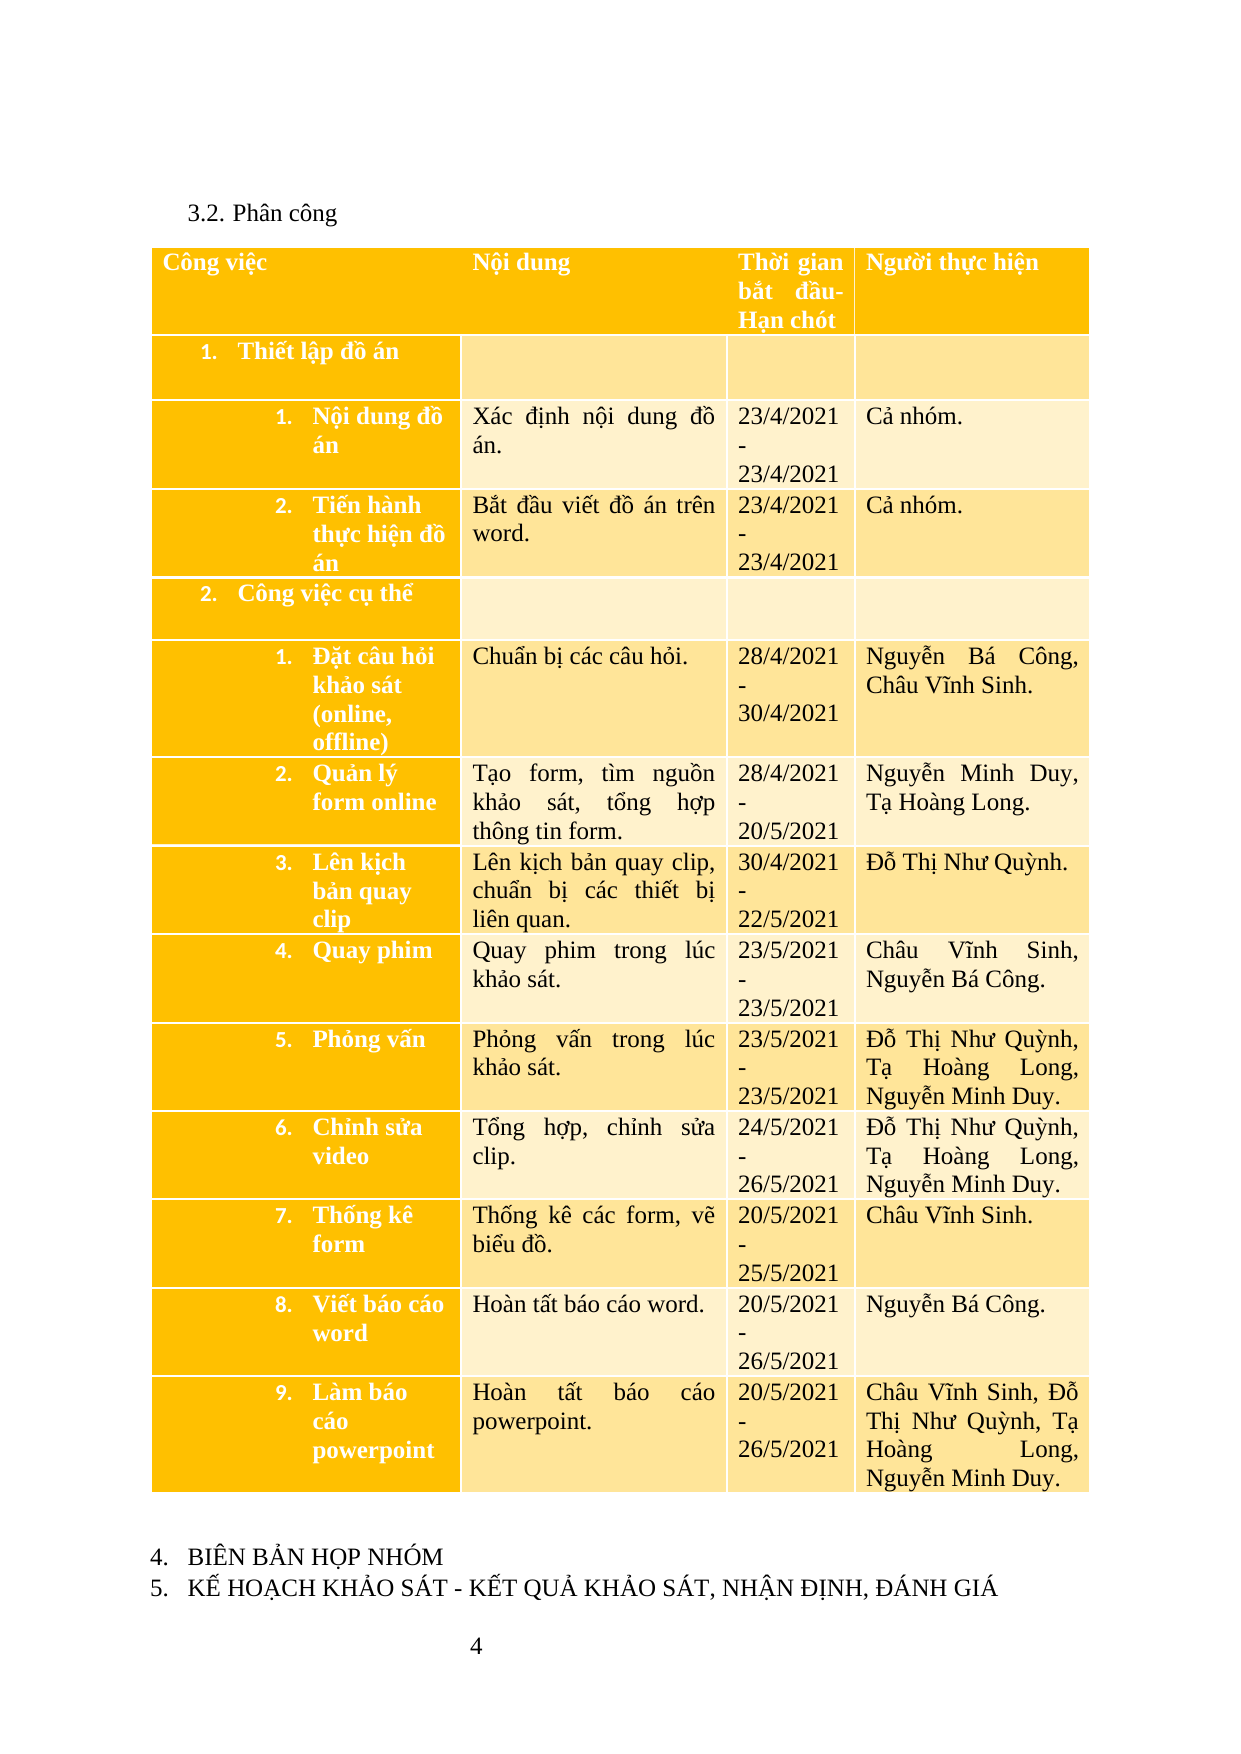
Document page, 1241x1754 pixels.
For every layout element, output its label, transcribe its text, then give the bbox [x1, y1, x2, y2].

list KẾ HOẠCH KHẢO SÁT - KẾT QUẢ KHẢO SÁT, NHẬN ĐỊNH, ĐÁNH GIÁ [150, 1573, 1090, 1602]
table_cell 23/5/2021-23/5/2021 [728, 1024, 854, 1110]
list BIÊN BẢN HỌP NHÓM [150, 1542, 1090, 1571]
table_cell Bắt đầu viết đồ án trên word. [462, 490, 726, 576]
table_cell 23/5/2021-23/5/2021 [728, 935, 854, 1022]
table_cell Lên kịch bản quay clip [152, 847, 460, 933]
table_cell Đỗ Thị Như Quỳnh. [856, 847, 1089, 933]
table_cell 20/5/2021-26/5/2021 [728, 1377, 854, 1492]
table_cell Thống kê các form, vẽ biểu đồ. [462, 1200, 726, 1287]
table_cell Tiến hành thực hiện đồ án [152, 490, 460, 576]
table_cell [856, 336, 1089, 399]
table_header Công việc [152, 248, 461, 334]
table_cell Quay phim [152, 935, 460, 1022]
table_cell Lên kịch bản quay clip, chuẩn bị các thiết bị liên quan. [462, 847, 726, 933]
table_header Thời gian bắt đầu-Hạn chót [727, 248, 854, 334]
table_cell Châu Vĩnh Sinh, Đỗ Thị Như Quỳnh, Tạ Hoàng Long, Nguyễn Minh Duy. [856, 1377, 1089, 1492]
table_cell Nội dung đồ án [152, 401, 460, 488]
list Phân công [187, 198, 1090, 226]
table_cell 23/4/2021-23/4/2021 [728, 490, 854, 576]
table_cell Cả nhóm. [856, 490, 1089, 576]
table_cell Châu Vĩnh Sinh, Nguyễn Bá Công. [856, 935, 1089, 1022]
table_cell [462, 579, 726, 639]
table_cell Tổng hợp, chỉnh sửa clip. [462, 1112, 726, 1198]
table_cell Phỏng vấn [152, 1024, 460, 1110]
table_header Nội dung [461, 248, 727, 334]
table_cell Châu Vĩnh Sinh. [856, 1200, 1089, 1287]
table_cell Thống kê form [152, 1200, 460, 1287]
table_cell Phỏng vấn trong lúc khảo sát. [462, 1024, 726, 1110]
table_cell [728, 336, 854, 399]
table_cell Đỗ Thị Như Quỳnh, Tạ Hoàng Long, Nguyễn Minh Duy. [856, 1024, 1089, 1110]
table_cell Làm báo cáo powerpoint [152, 1377, 460, 1492]
table_cell Công việc cụ thể [152, 579, 460, 639]
table_cell Hoàn tất báo cáo powerpoint. [462, 1377, 726, 1492]
table_cell 30/4/2021-22/5/2021 [728, 847, 854, 933]
table_cell Xác định nội dung đồ án. [462, 401, 726, 488]
table_cell Tạo form, tìm nguồn khảo sát, tổng hợp thông tin form. [462, 758, 726, 844]
table_cell 28/4/2021-30/4/2021 [728, 641, 854, 756]
table_cell [728, 579, 854, 639]
table_cell Thiết lập đồ án [152, 336, 460, 399]
table_cell 28/4/2021-20/5/2021 [728, 758, 854, 844]
table_cell Quay phim trong lúc khảo sát. [462, 935, 726, 1022]
table_cell Nguyễn Bá Công. [856, 1289, 1089, 1375]
table_cell Đỗ Thị Như Quỳnh, Tạ Hoàng Long, Nguyễn Minh Duy. [856, 1112, 1089, 1198]
table_cell Viết báo cáo word [152, 1289, 460, 1375]
table_cell Nguyễn Bá Công, Châu Vĩnh Sinh. [856, 641, 1089, 756]
table_header Người thực hiện [855, 248, 1089, 334]
table_cell Chuẩn bị các câu hỏi. [462, 641, 726, 756]
table_cell [462, 336, 726, 399]
table_cell 23/4/2021-23/4/2021 [728, 401, 854, 488]
table_cell Chỉnh sửa video [152, 1112, 460, 1198]
table_cell Đặt câu hỏi khảo sát (online, offline) [152, 641, 460, 756]
table_cell Quản lý form online [152, 758, 460, 844]
table_cell Cả nhóm. [856, 401, 1089, 488]
table_cell Hoàn tất báo cáo word. [462, 1289, 726, 1375]
table_cell [856, 579, 1089, 639]
table_cell 20/5/2021-25/5/2021 [728, 1200, 854, 1287]
table_cell Nguyễn Minh Duy, Tạ Hoàng Long. [856, 758, 1089, 844]
table_cell 20/5/2021-26/5/2021 [728, 1289, 854, 1375]
table_cell 24/5/2021-26/5/2021 [728, 1112, 854, 1198]
